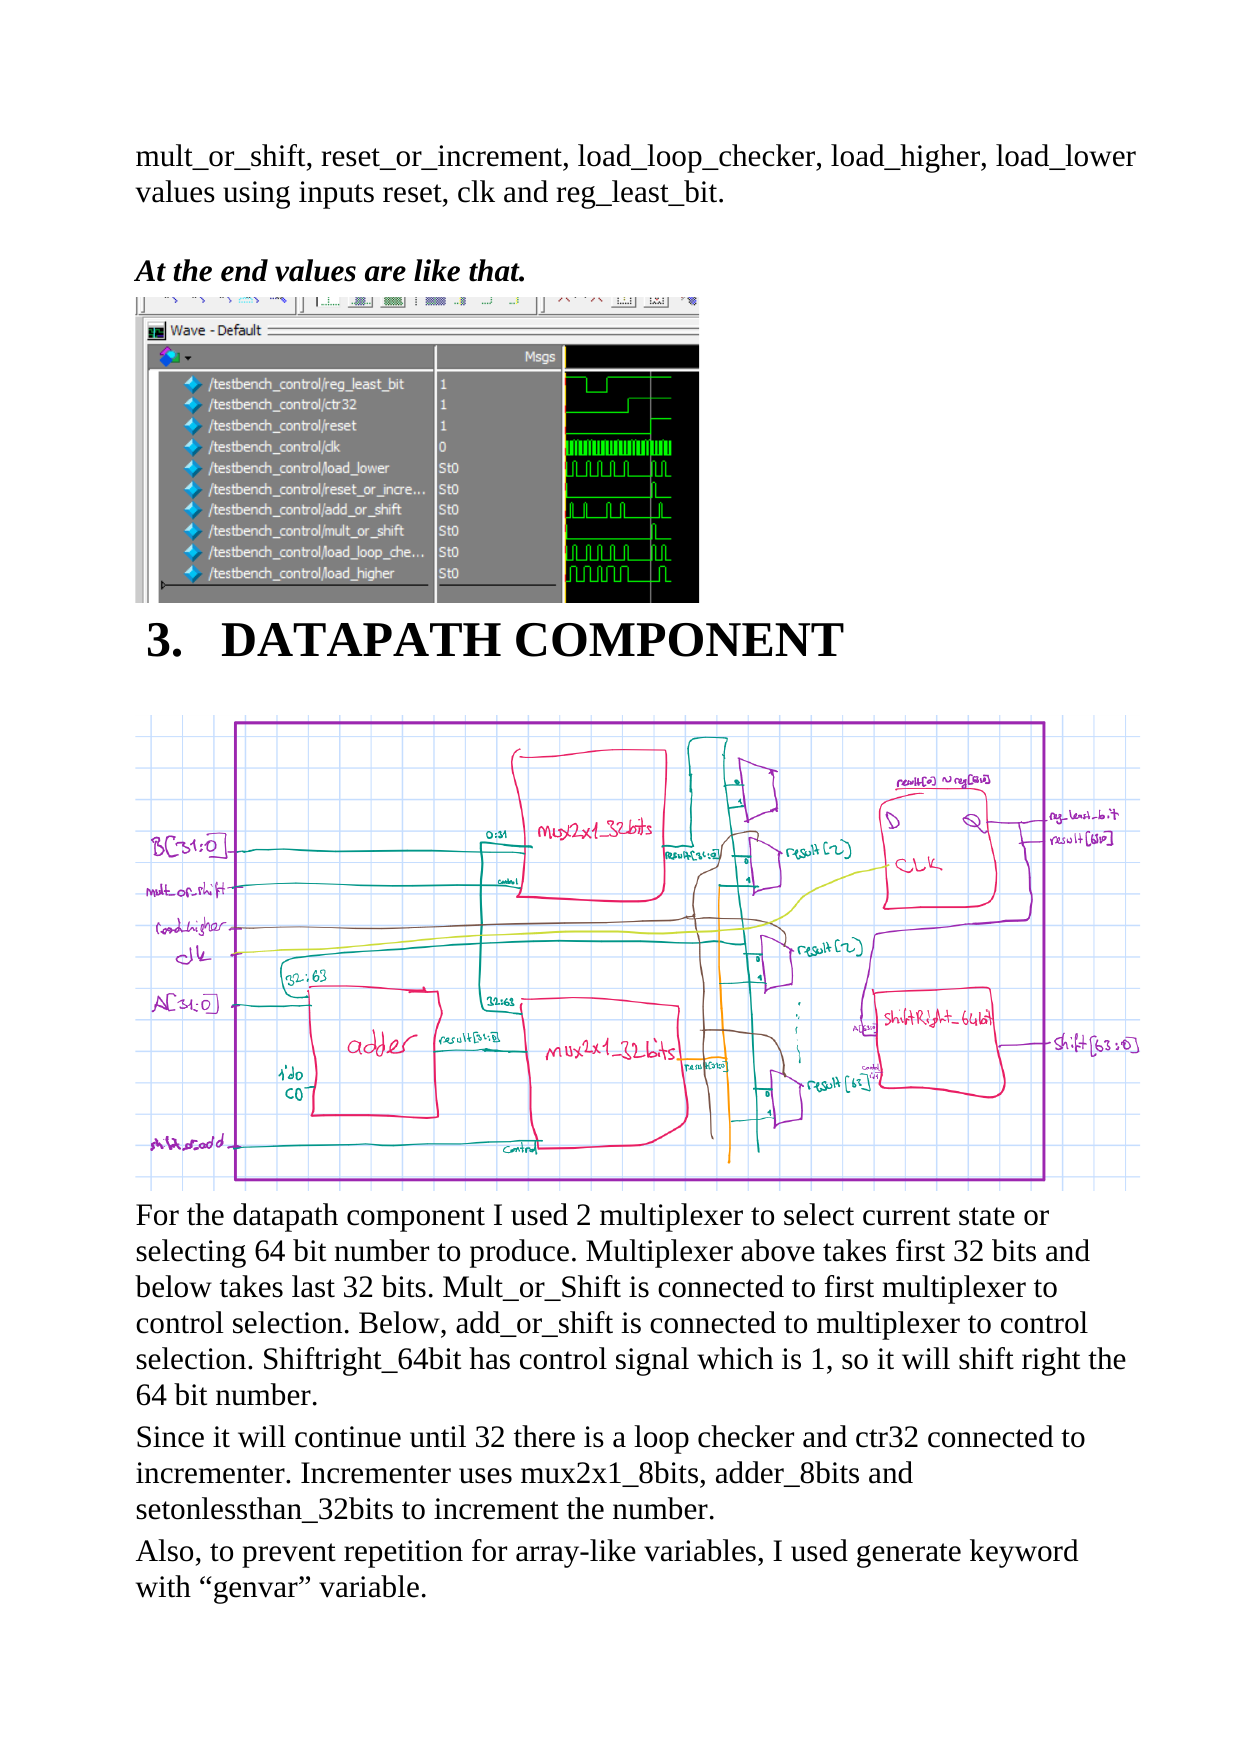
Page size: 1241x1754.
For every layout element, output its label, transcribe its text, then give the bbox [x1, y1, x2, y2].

subtitle For the datapath component I used 2 multiplexer to select current state or selecting 64 bit number to produce. Multiplexer above takes first 32 bits and below takes last 32 bits. Mult_or_Shift is connected to first multiplexer to control selection. Below, add_or_shift is connected to multiplexer to control selection. Shiftright_64bit has control signal which is 1, so it will shift right the 64 bit number. [135, 1197, 1140, 1412]
subtitle Since it will continue until 32 there is a loop checker and ctr32 connected to incrementer. Incrementer uses mux2x1_8bits, adder_8bits and setonlessthan_32bits to increment the number. [135, 1418, 1140, 1526]
subtitle Also, to prevent repetition for array-like variables, I used generate keyword with “genvar” variable. [135, 1532, 1140, 1604]
picture [135, 297, 700, 603]
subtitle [135, 137, 1140, 209]
picture [135, 715, 1141, 1191]
text At the end values are like that. [135, 253, 1089, 288]
subtitle DATAPATH COMPONENT [146, 609, 1140, 667]
